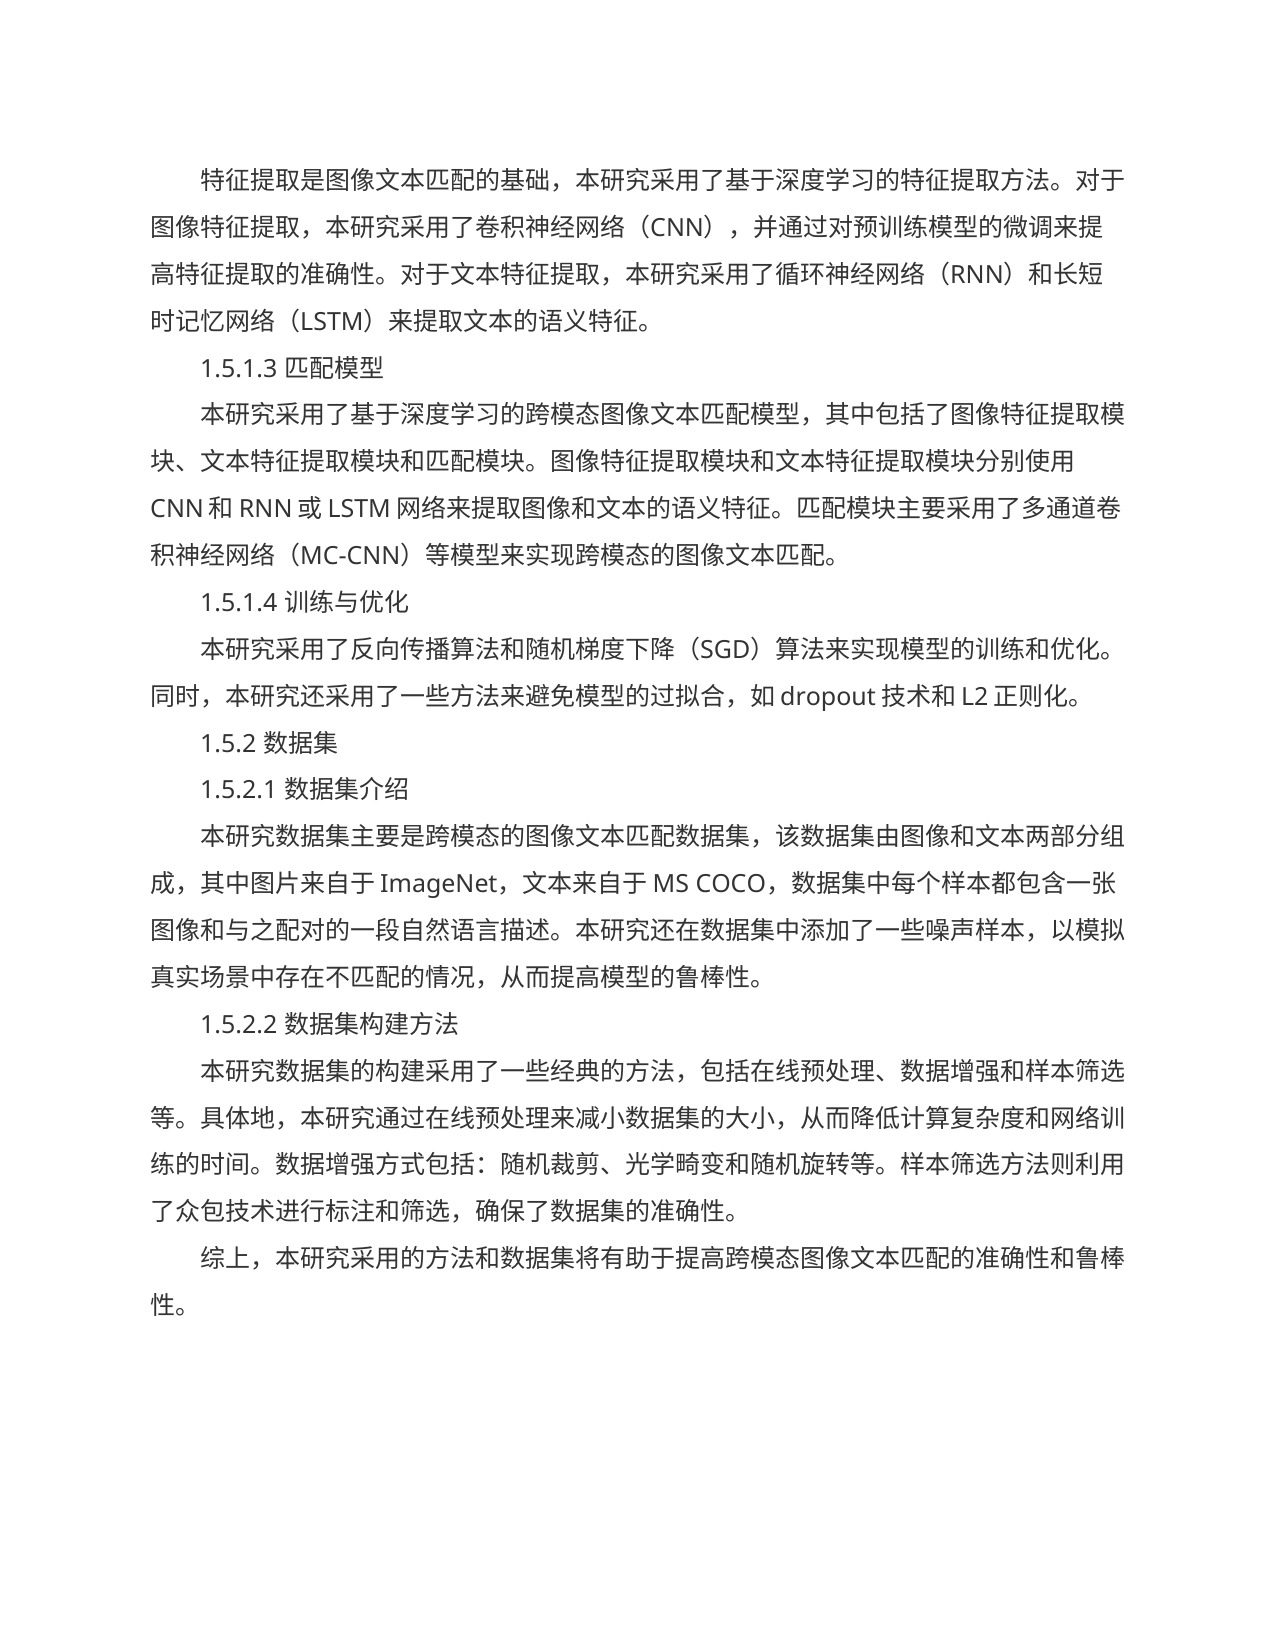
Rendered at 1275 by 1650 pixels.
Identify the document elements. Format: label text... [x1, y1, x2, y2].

text 本研究采用了反向传播算法和随机梯度下降（SGD）算法来实现模型的训练和优化。同时，本研究还采用了一些方法来避免模型的过拟合，如dropout技术和L2正则化。 [150, 619, 1125, 712]
text 1.5.2.1 数据集介绍 [150, 759, 1125, 806]
text 1.5.1.4 训练与优化 [150, 572, 1125, 619]
text 1.5.2.2 数据集构建方法 [150, 994, 1125, 1041]
text 1.5.2 数据集 [150, 712, 1125, 759]
text 综上，本研究采用的方法和数据集将有助于提高跨模态图像文本匹配的准确性和鲁棒性。 [150, 1228, 1125, 1322]
text 1.5.1.3 匹配模型 [150, 337, 1125, 384]
text 本研究数据集主要是跨模态的图像文本匹配数据集，该数据集由图像和文本两部分组成，其中图片来自于ImageNet，文本来自于MS COCO，数据集中每个样本都包含一张图像和与之配对的一段自然语言描述。本研究还在数据集中添加了一些噪声样本，以模拟真实场景中存在不匹配的情况，从而提高模型的鲁棒性。 [150, 806, 1125, 994]
text 本研究采用了基于深度学习的跨模态图像文本匹配模型，其中包括了图像特征提取模块、文本特征提取模块和匹配模块。图像特征提取模块和文本特征提取模块分别使用CNN和RNN或LSTM网络来提取图像和文本的语义特征。匹配模块主要采用了多通道卷积神经网络（MC-CNN）等模型来实现跨模态的图像文本匹配。 [150, 384, 1125, 572]
text 本研究数据集的构建采用了一些经典的方法，包括在线预处理、数据增强和样本筛选等。具体地，本研究通过在线预处理来减小数据集的大小，从而降低计算复杂度和网络训练的时间。数据增强方式包括：随机裁剪、光学畸变和随机旋转等。样本筛选方法则利用了众包技术进行标注和筛选，确保了数据集的准确性。 [150, 1041, 1125, 1228]
text 特征提取是图像文本匹配的基础，本研究采用了基于深度学习的特征提取方法。对于图像特征提取，本研究采用了卷积神经网络（CNN），并通过对预训练模型的微调来提高特征提取的准确性。对于文本特征提取，本研究采用了循环神经网络（RNN）和长短时记忆网络（LSTM）来提取文本的语义特征。 [150, 150, 1125, 337]
